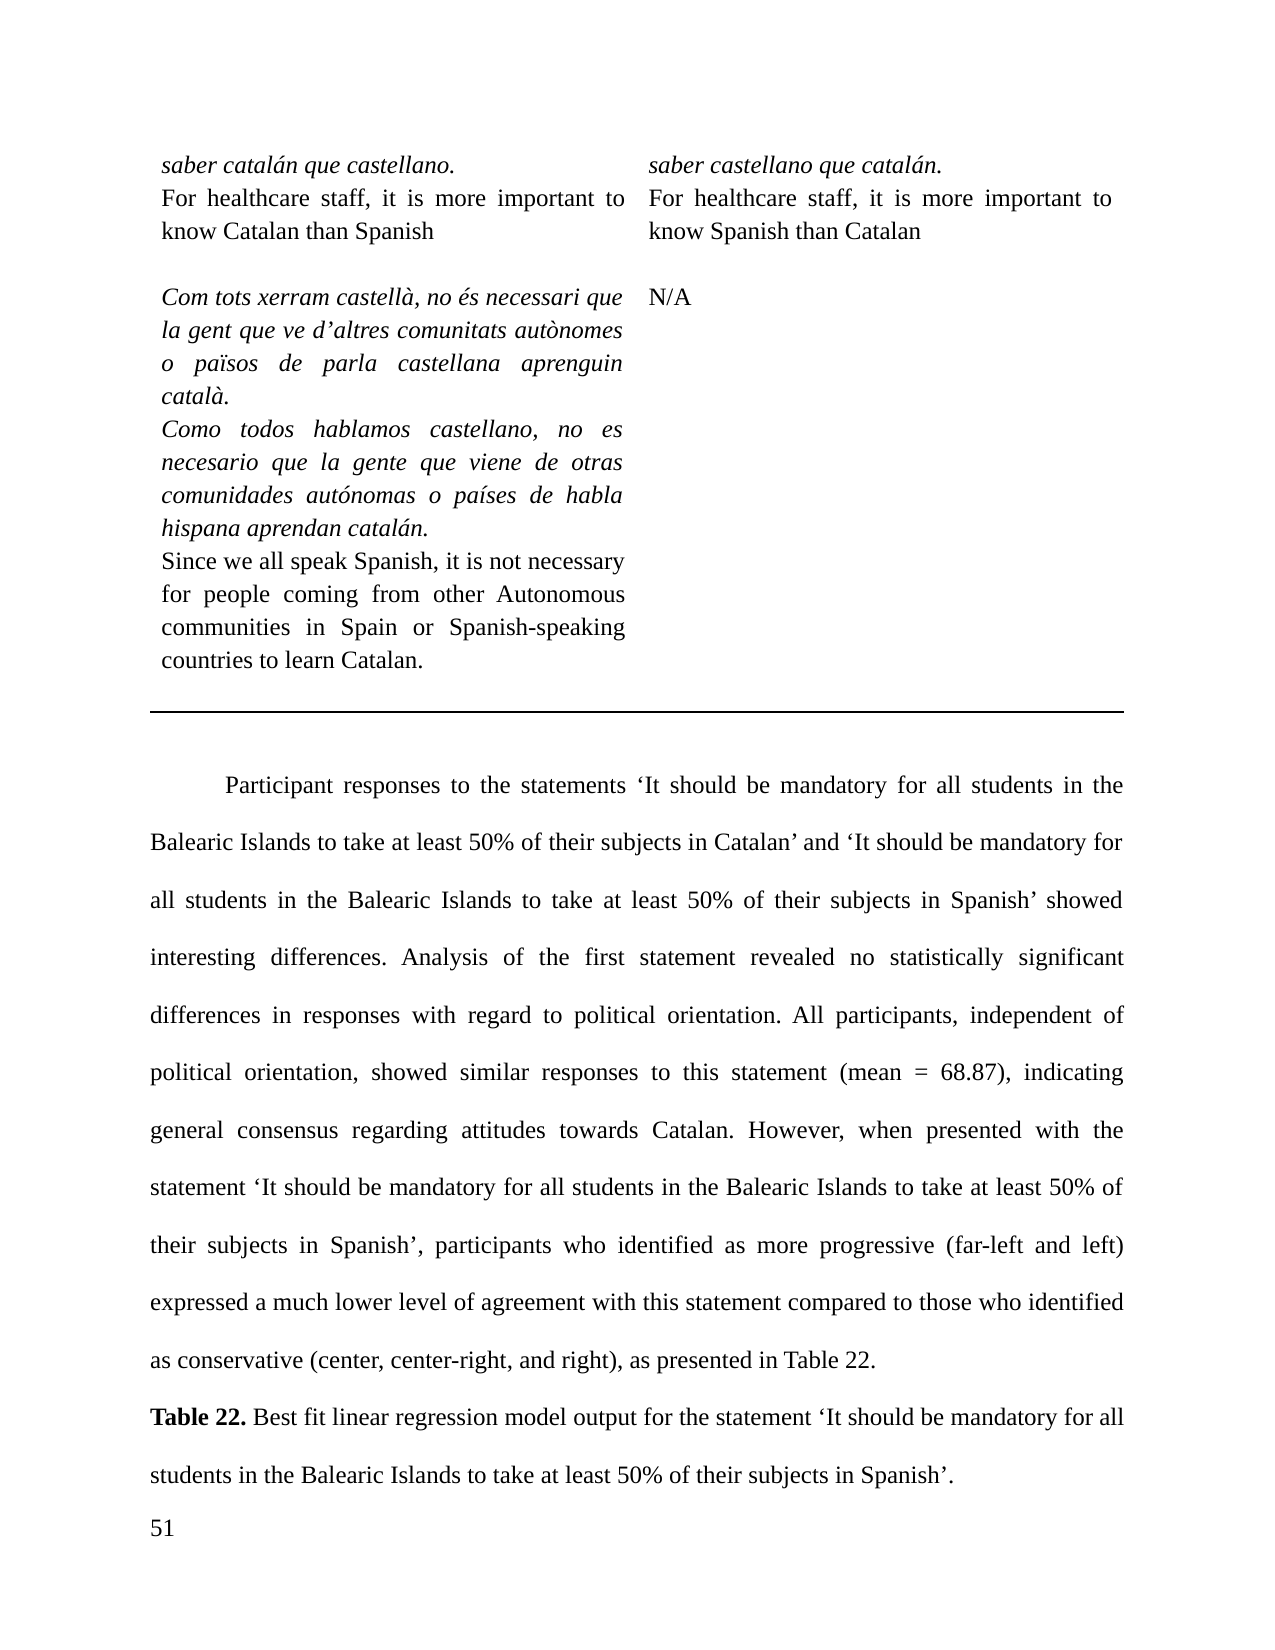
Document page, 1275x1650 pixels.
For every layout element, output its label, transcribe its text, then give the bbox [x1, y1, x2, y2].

text Table 22. Best fit linear regression model output for the statement ‘It should be mandatory for all students in the Balearic Islands to take at least 50% of their subjects in Spanish’. [150, 1402, 1125, 1489]
text Participant responses to the statements ‘It should be mandatory for all students in the Balearic Islands to take at least 50% of their subjects in Catalan’ and ‘It should be mandatory for all students in the Balearic Islands to take at least 50% of their subjects in Spanish’ showed interesting differences. Analysis of the first statement revealed no statistically significant differences in responses with regard to political orientation. All participants, independent of political orientation, showed similar responses to this statement (mean = 68.87), indicating general consensus regarding attitudes towards Catalan. However, when presented with the statement ‘It should be mandatory for all students in the Balearic Islands to take at least 50% of their subjects in Spanish’, participants who identified as more progressive (far-left and left) expressed a much lower level of agreement with this statement compared to those who identified as conservative (center, center-right, and right), as presented in Table 22. [150, 770, 1125, 1374]
table_cell Com tots xerram castellà, no és necessari que la gent que ve d’altres comunitats autònomes o països de parla castellana aprenguin català. Como todos hablamos castellano, no es necesario que la gente que viene de otras comunidades autónomas o países de habla hispana aprendan catalán. Since we all speak Spanish, it is not necessary for people coming from other Autonomous communities in Spain or Spanish-speaking countries to learn Catalan. [150, 249, 637, 711]
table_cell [637, 150, 1124, 249]
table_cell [150, 150, 637, 249]
table_cell N/A [637, 249, 1124, 711]
